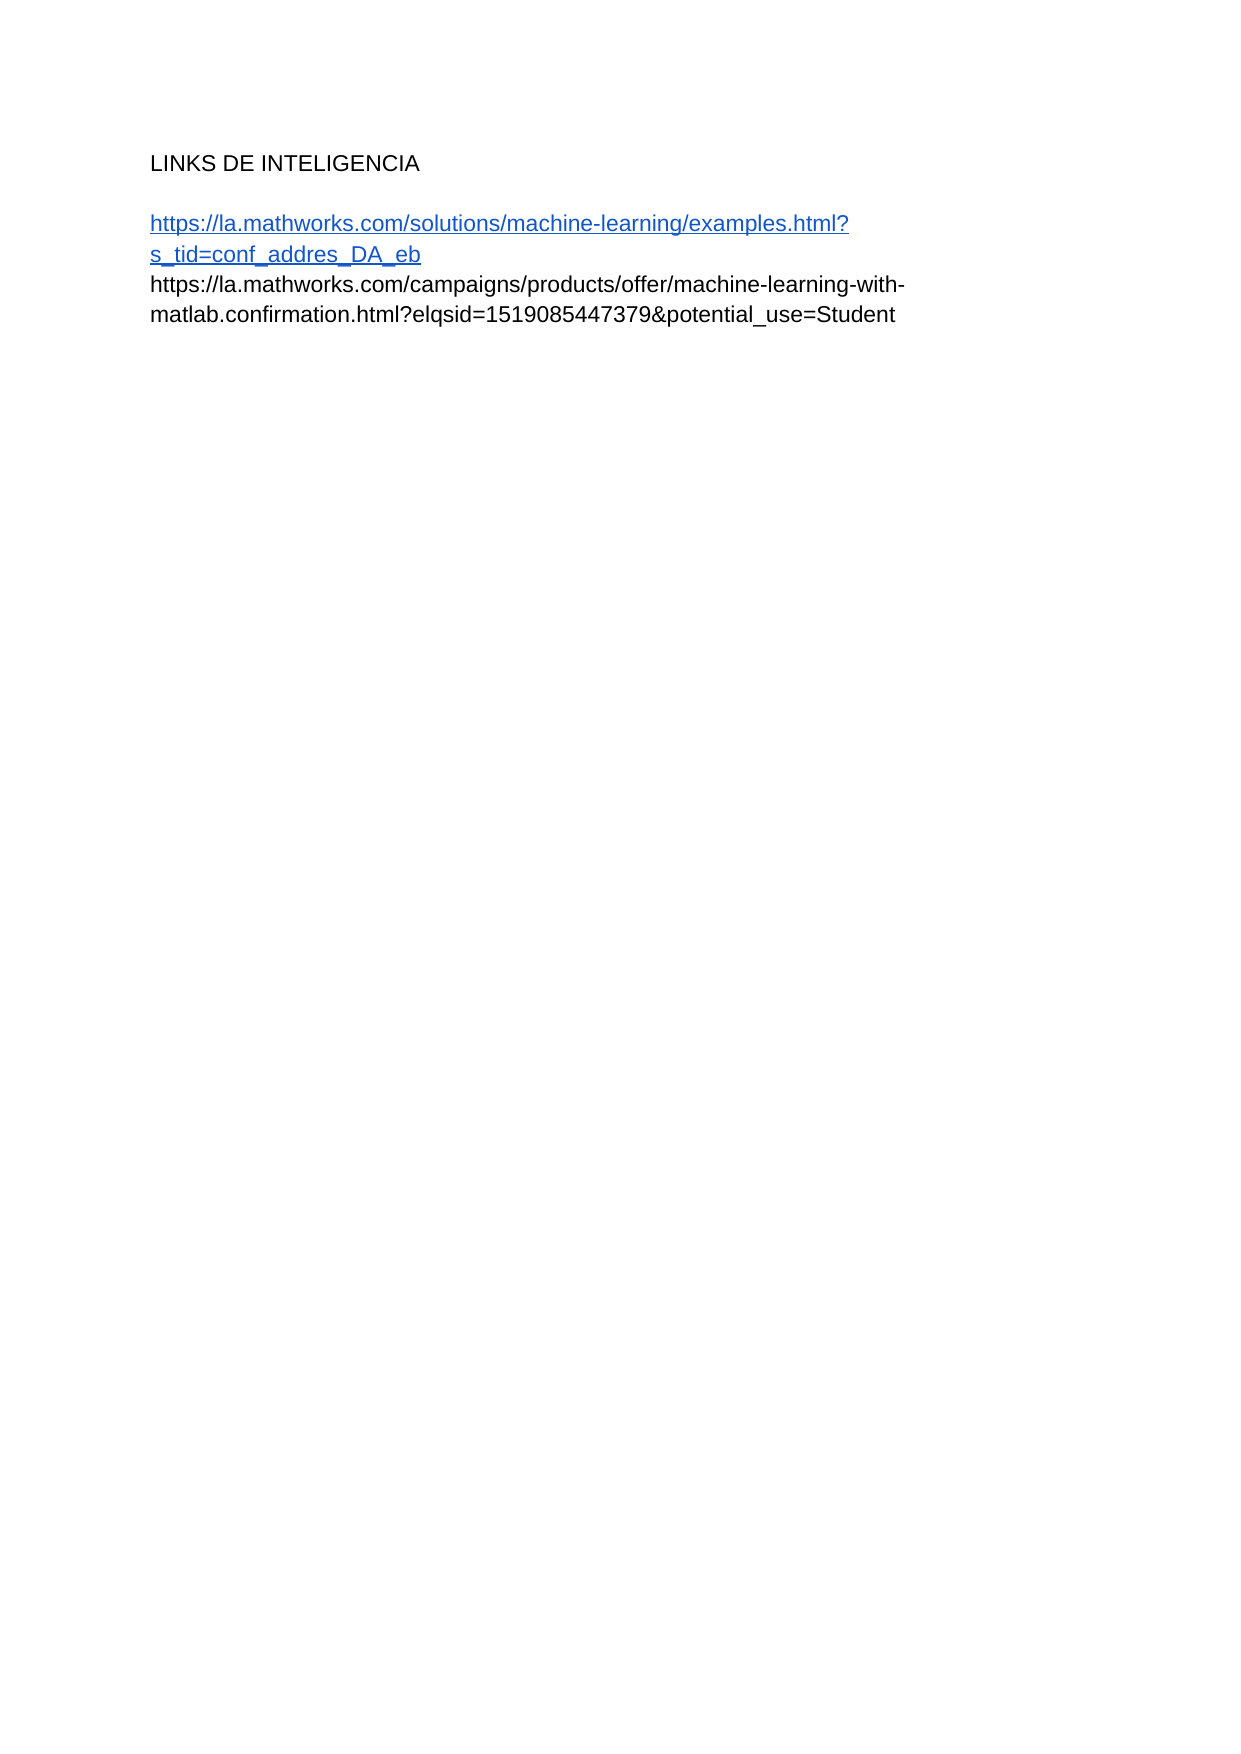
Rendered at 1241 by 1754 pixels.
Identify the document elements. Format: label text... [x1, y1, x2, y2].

text LINKS DE INTELIGENCIA [150, 150, 1090, 176]
text https://la.mathworks.com/solutions/machine-learning/examples.html?s_tid=conf_addres_DA_eb [150, 210, 1090, 267]
text https://la.mathworks.com/campaigns/products/offer/machine-learning-with-matlab.confirmation.html?elqsid=1519085447379&potential_use=Student [150, 271, 1090, 327]
